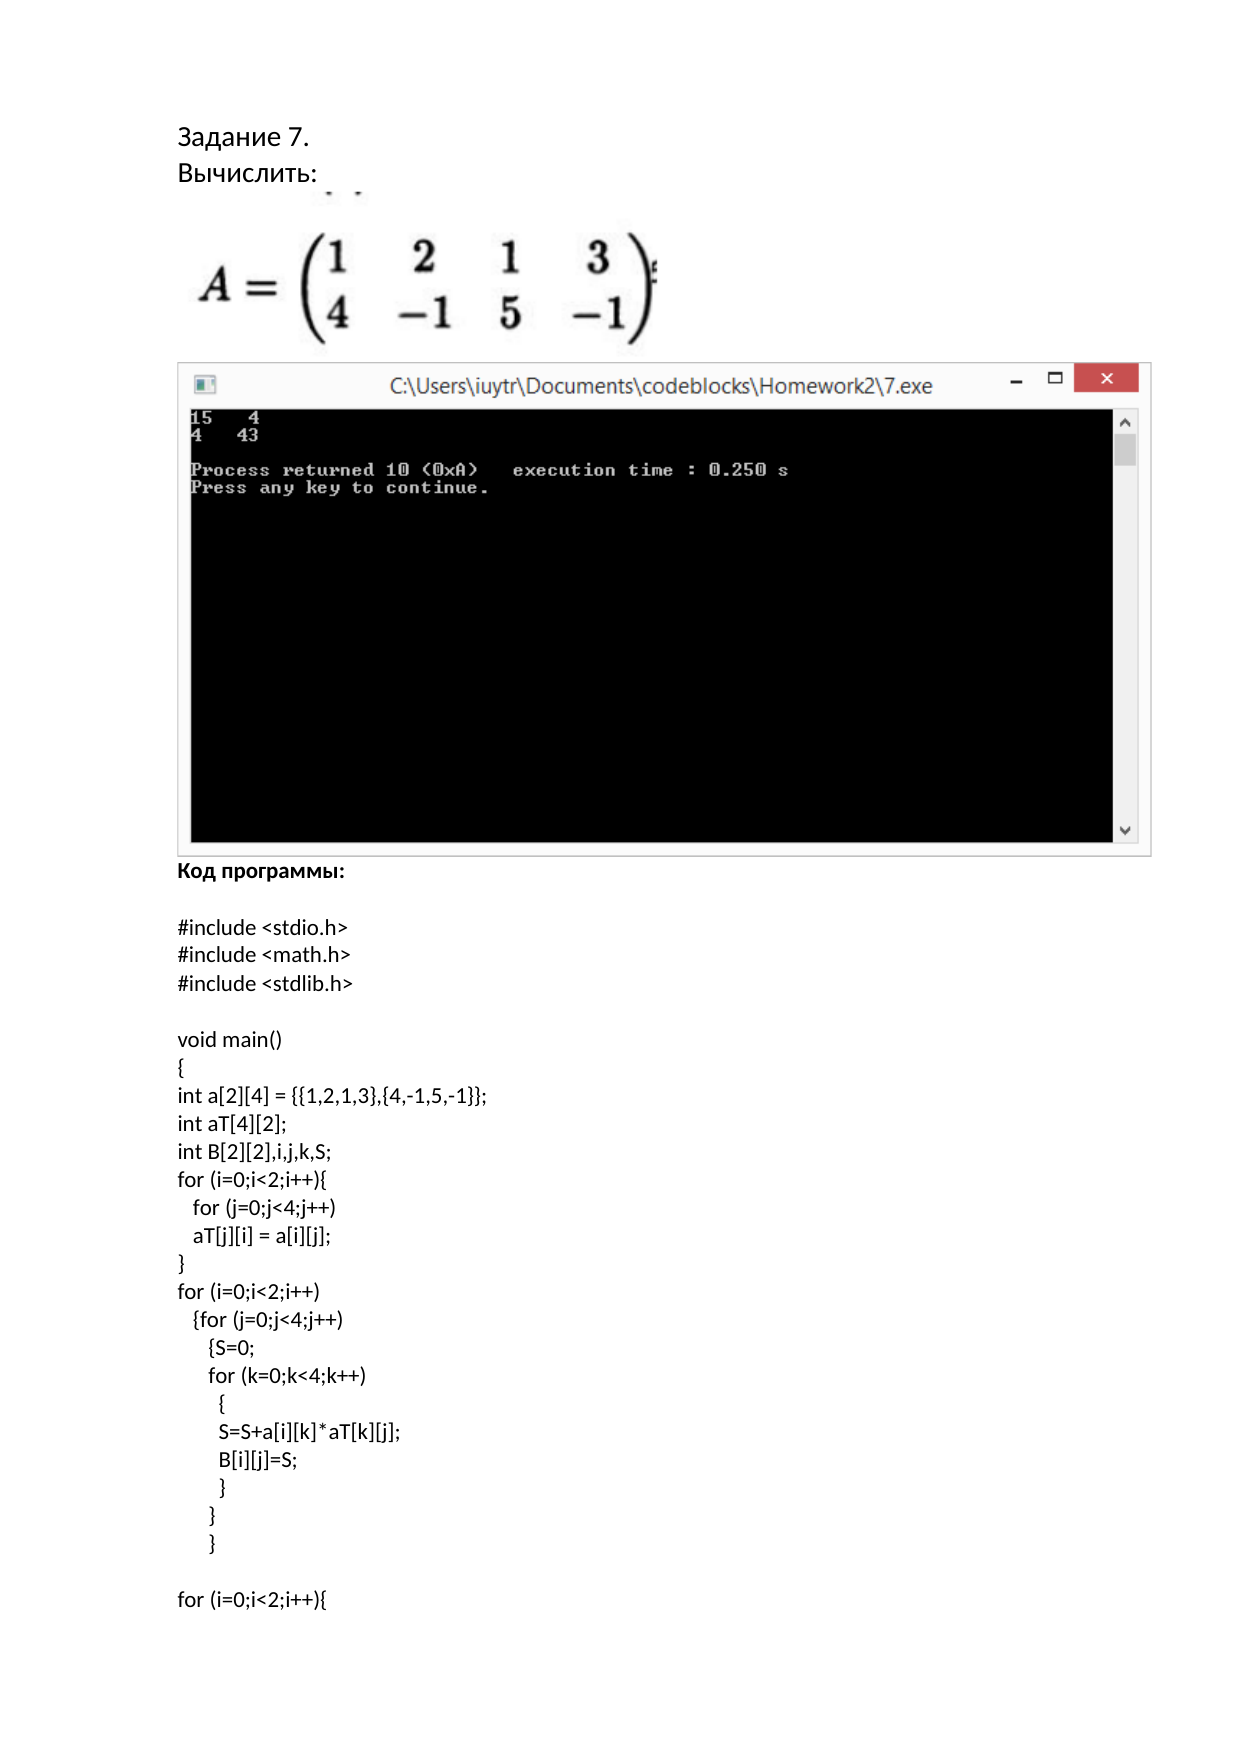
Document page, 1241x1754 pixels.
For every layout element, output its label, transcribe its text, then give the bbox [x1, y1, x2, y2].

text int B[2][2],i,j,k,S; [177, 1137, 1152, 1165]
text for (k=0;k<4;k++) [177, 1361, 1152, 1389]
text aT[j][i] = a[i][j]; [177, 1221, 1152, 1249]
text for (i=0;i<2;i++){ [177, 1165, 1152, 1193]
picture [177, 189, 1152, 857]
text } [177, 1501, 1152, 1529]
text {S=0; [177, 1333, 1152, 1361]
text #include <math.h> [177, 941, 1152, 969]
text #include <stdlib.h> [177, 969, 1152, 997]
text { [177, 1389, 1152, 1417]
text Вычислить: [177, 154, 1152, 189]
text for (j=0;j<4;j++) [177, 1193, 1152, 1221]
text B[i][j]=S; [177, 1445, 1152, 1473]
text } [177, 1249, 1152, 1277]
text void main() [177, 1025, 1152, 1053]
text Задание 7. [177, 118, 1152, 154]
text #include <stdio.h> [177, 913, 1152, 941]
text Код программы: [177, 857, 1152, 884]
text { [177, 1053, 1152, 1081]
text } [177, 1473, 1152, 1501]
text int a[2][4] = {{1,2,1,3},{4,-1,5,-1}}; [177, 1081, 1152, 1109]
text } [177, 1529, 1152, 1557]
text for (i=0;i<2;i++) [177, 1277, 1152, 1305]
text S=S+a[i][k]*aT[k][j]; [177, 1417, 1152, 1445]
text int aT[4][2]; [177, 1109, 1152, 1137]
text for (i=0;i<2;i++){ [177, 1585, 1152, 1613]
text {for (j=0;j<4;j++) [177, 1305, 1152, 1333]
